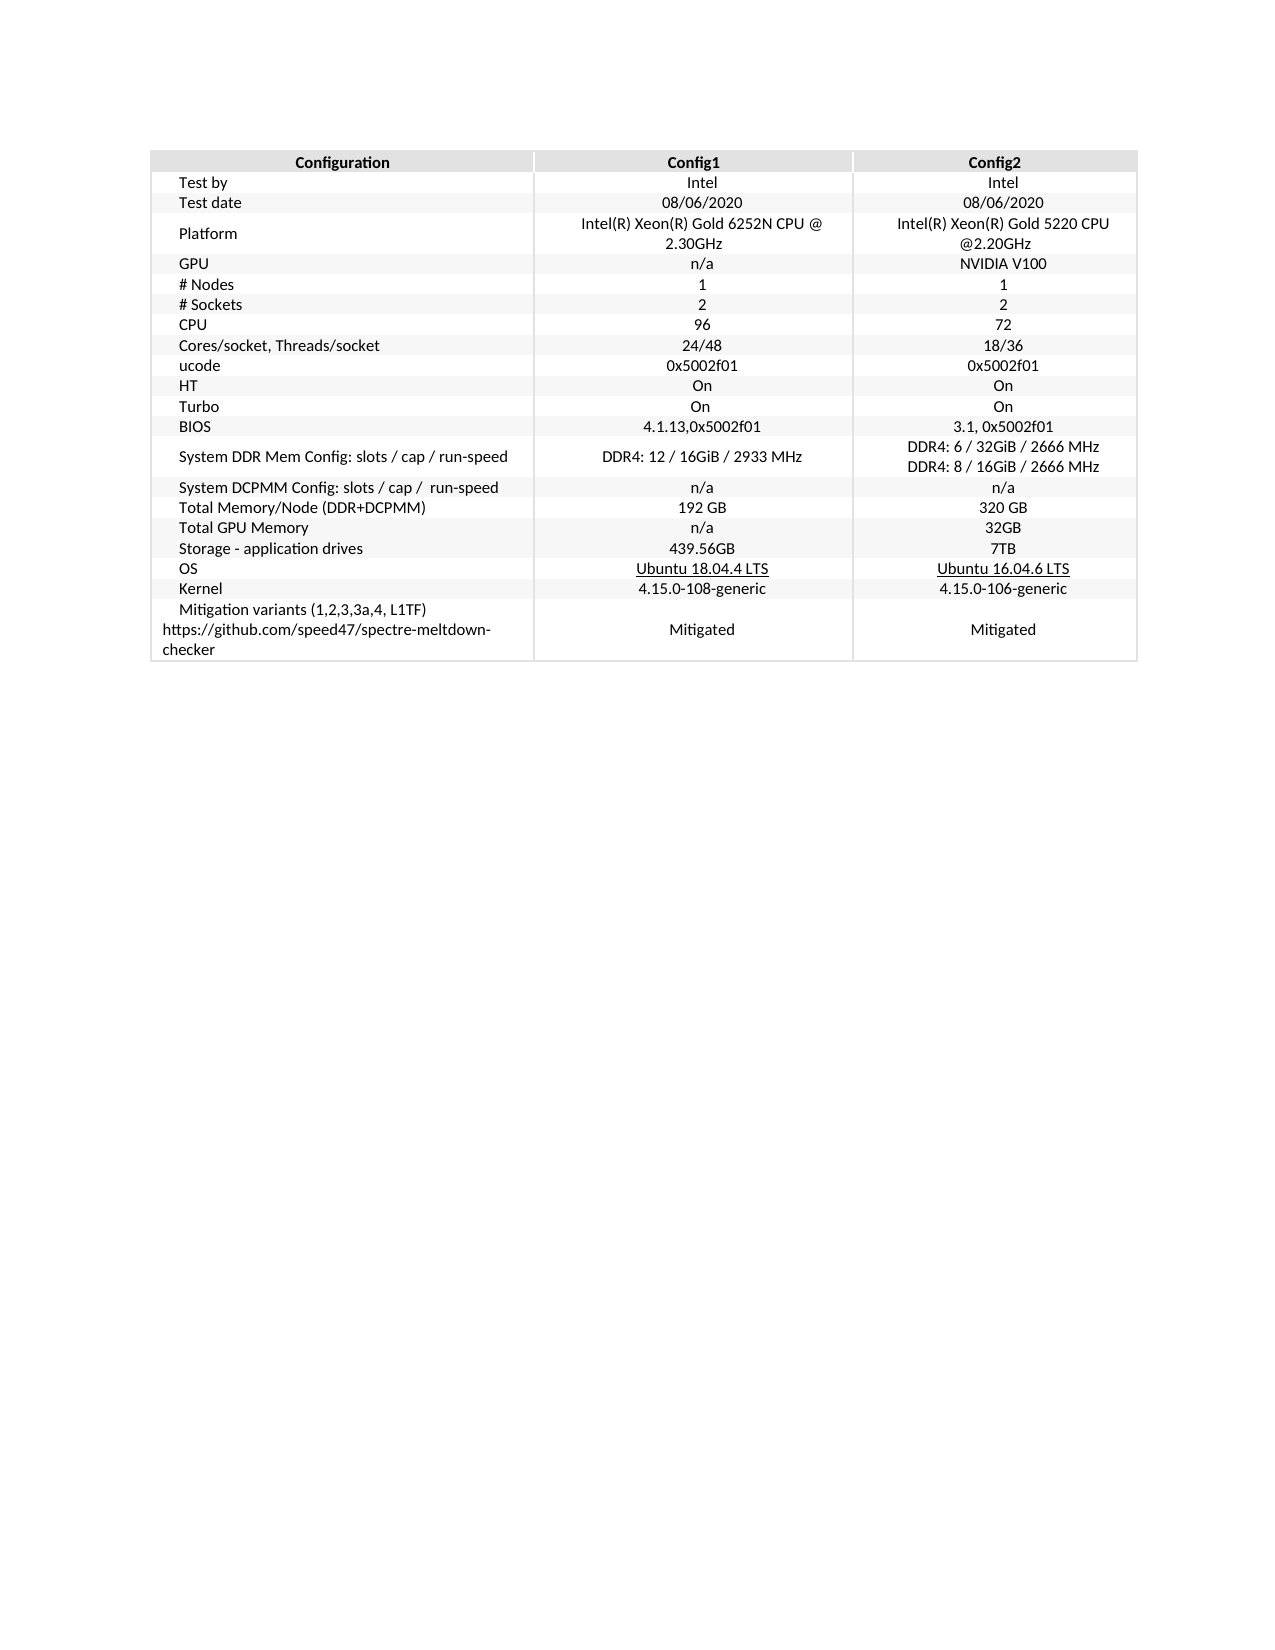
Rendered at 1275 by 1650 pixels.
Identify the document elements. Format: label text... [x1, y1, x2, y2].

table_cell Intel(R) Xeon(R) Gold 5220 CPU @2.20GH​z [854, 213, 1136, 254]
table_cell 72​ [854, 315, 1136, 335]
table_cell 4.15.0-108-generic​ [535, 579, 852, 599]
table_cell 320 GB​ [854, 498, 1136, 518]
table_cell 2​ [854, 294, 1136, 314]
table_cell # Nodes​ [152, 274, 533, 294]
table_header Config2​ [854, 152, 1136, 172]
table_cell Intel [535, 173, 852, 193]
table_cell On ​ [535, 396, 852, 416]
table_cell 2​ [535, 294, 852, 314]
table_cell n/a​ [535, 254, 852, 274]
table_cell Test date​ [152, 193, 533, 213]
table_header Configuration [152, 152, 533, 172]
table_cell HT​ [152, 376, 533, 396]
table_cell 96​ [535, 315, 852, 335]
table_cell 3.1, 0x5002f01​ [854, 416, 1136, 436]
table_cell 192 GB​ [535, 498, 852, 518]
table_cell 4.15.0-106-generic​ [854, 579, 1136, 599]
table_cell 7TB​ [854, 538, 1136, 558]
table_cell 0x5002f01​ [854, 355, 1136, 376]
table_cell 439.56GB​ [535, 538, 852, 558]
table_cell 4.1.13,0x5002f01​ [535, 416, 852, 436]
table_cell Mitigated​ [535, 599, 852, 660]
table_cell System DCPMM Config: slots / cap / run-speed​ [152, 477, 533, 497]
table_cell OS​ [152, 558, 533, 579]
table_cell Intel(R) Xeon(R) Gold 6252N CPU @ 2.30GHz​ [535, 213, 852, 254]
table_cell DDR4: 12 / 16GiB / 2933 MHz​ [535, 436, 852, 477]
table_cell n/a​ [854, 477, 1136, 497]
table_cell Mitigated​ [854, 599, 1136, 660]
table_cell On​ [854, 376, 1136, 396]
table_cell System DDR Mem Config: slots / cap / run-speed​ [152, 436, 533, 477]
table_cell On​ [854, 396, 1136, 416]
table_cell BIOS [152, 416, 533, 436]
table_cell DDR4: 6 / 32GiB / 2666 MHz​ [854, 436, 1136, 457]
table_cell On​ [535, 376, 852, 396]
table_cell Total Memory/Node (DDR+DCPMM)​ [152, 498, 533, 518]
table_cell Ubuntu 18.04.4 LTS​ [535, 558, 852, 579]
table_cell Test by​ [152, 173, 533, 193]
table_cell 18/36​ [854, 335, 1136, 355]
table_cell 08/06/2020​ [854, 193, 1136, 213]
table_cell DDR4: 8 / 16GiB / 2666 MHz​ [854, 457, 1136, 477]
table_cell Storage - application drives​ [152, 538, 533, 558]
table_cell 0x5002f01​ [535, 355, 852, 376]
table_cell Platform​ [152, 213, 533, 254]
table_cell Kernel​ [152, 579, 533, 599]
table_cell NVIDIA V100​ [854, 254, 1136, 274]
table_cell 08/06/2020​ [535, 193, 852, 213]
table_header Config1​ [535, 152, 852, 172]
table_cell n/a​ [535, 477, 852, 497]
table_cell GPU​ [152, 254, 533, 274]
table_cell 1​ [854, 274, 1136, 294]
table_cell n/a​ [535, 518, 852, 538]
table_cell Total GPU Memory​ [152, 518, 533, 538]
table_cell 1​ [535, 274, 852, 294]
table_cell 24/48​ [535, 335, 852, 355]
table_cell Ubuntu 16.04.6 LTS​ [854, 558, 1136, 579]
table_cell ucode​ [152, 355, 533, 376]
table_cell # Sockets​ [152, 294, 533, 314]
table_cell 32GB​ [854, 518, 1136, 538]
table_cell CPU​ [152, 315, 533, 335]
table_cell Intel [854, 173, 1136, 193]
table_cell Turbo​ [152, 396, 533, 416]
table_cell Mitigation variants (1,2,3,3a,4, L1TF) https://github.com/speed47/spectre-meltdown-checker​ [152, 599, 533, 660]
table_cell Cores/socket, Threads/socket​ [152, 335, 533, 355]
